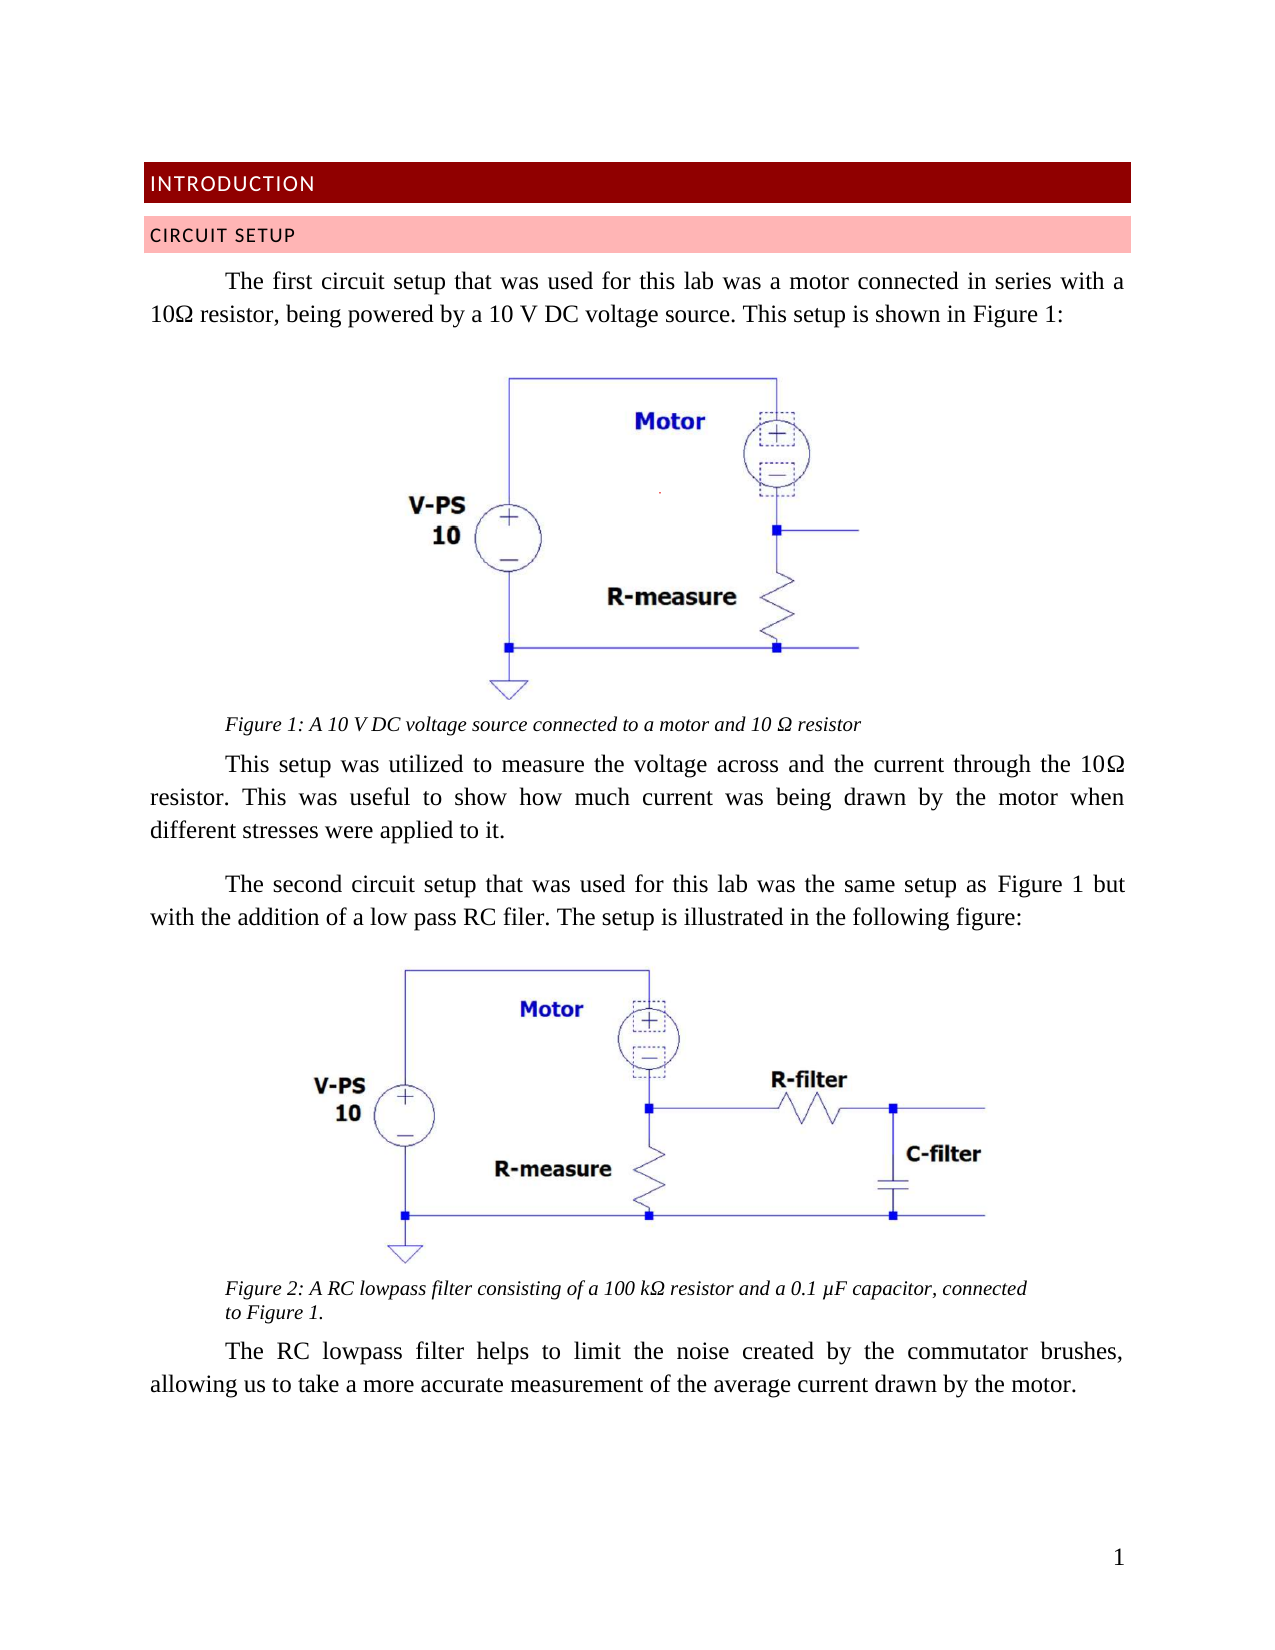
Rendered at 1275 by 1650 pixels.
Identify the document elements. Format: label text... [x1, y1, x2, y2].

subtitle Introduction [150, 169, 1125, 197]
text Figure 1: A 10 V DC voltage source connected to a motor and 10 Ω resistor [225, 712, 1050, 736]
text Figure 2: A RC lowpass filter consisting of a 100 kΩ resistor and a 0.1 µF capacitor, connected to Figure 1. [225, 1276, 1050, 1324]
picture [273, 955, 1002, 1264]
text The RC lowpass filter helps to limit the noise created by the commutator brushes, allowing us to take a more accurate measurement of the average current drawn by the motor. [150, 1336, 1125, 1398]
subtitle Circuit Setup [150, 222, 1125, 247]
text The second circuit setup that was used for this lab was the same setup as Figure 1 but with the addition of a low pass RC filer. The setup is illustrated in the following figure: [150, 869, 1125, 930]
text This setup was utilized to measure the voltage across and the current through the 10Ω resistor. This was useful to show how much current was being drawn by the motor when different stresses were applied to it. [150, 749, 1125, 843]
picture [386, 352, 889, 700]
text The first circuit setup that was used for this lab was a motor connected in series with a 10Ω resistor, being powered by a 10 V DC voltage source. This setup is shown in Figure 1: [150, 266, 1125, 328]
